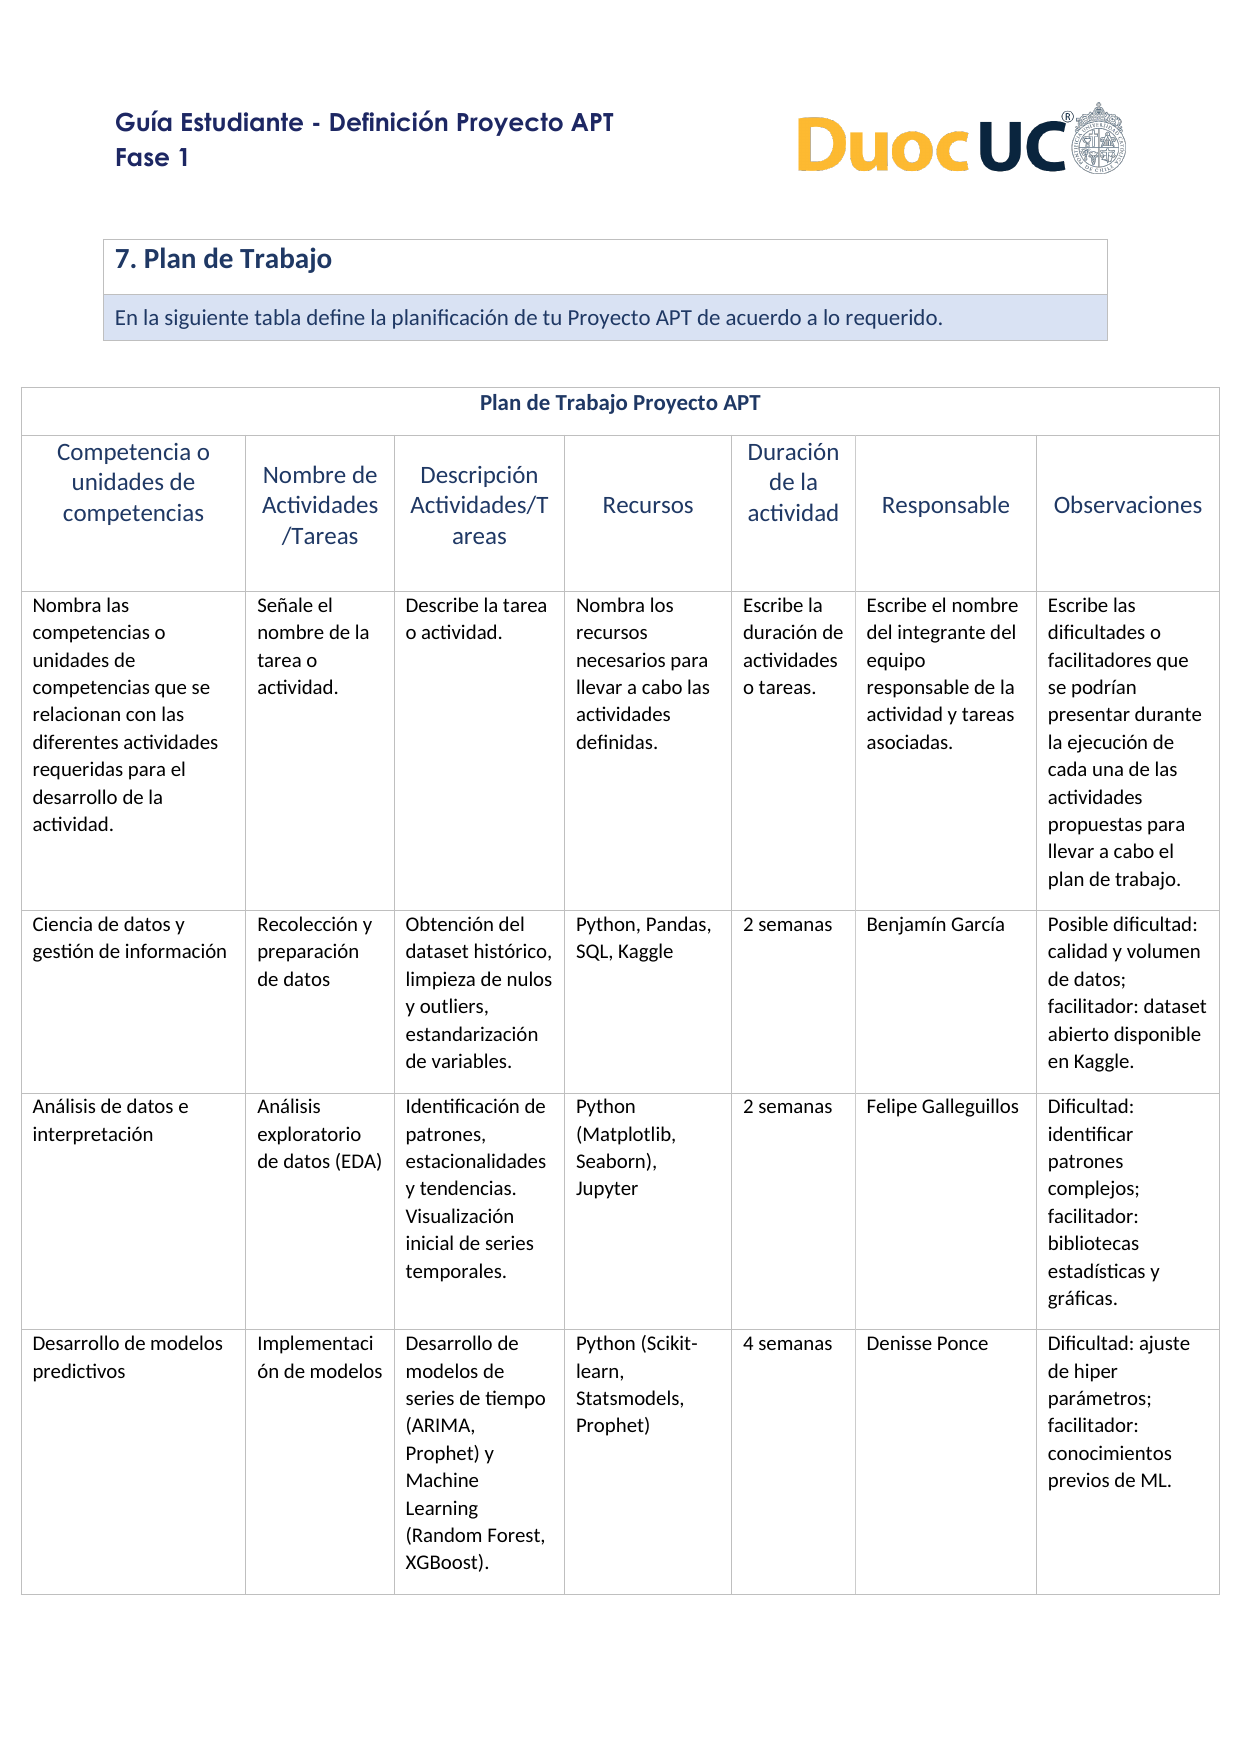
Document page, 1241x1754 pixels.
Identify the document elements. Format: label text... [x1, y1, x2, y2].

table_cell Escribe las dificultades o facilitadores que se podrían presentar durante la ejecución de cada una de las actividades propuestas para llevar a cabo el plan de trabajo. [1037, 592, 1219, 910]
table_cell Desarrollo de modelos de series de tiempo (ARIMA, Prophet) y Machine Learning (Random Forest, XGBoost). [395, 1330, 564, 1594]
table_cell Python, Pandas, SQL, Kaggle [565, 911, 731, 1092]
table_cell Responsable [856, 436, 1036, 591]
table_cell Denisse Ponce [856, 1330, 1036, 1594]
table_cell Python (Scikit-learn, Statsmodels, Prophet) [565, 1330, 731, 1594]
table_cell Identificación de patrones, estacionalidades y tendencias. Visualización inicial de series temporales. [395, 1094, 564, 1329]
table_cell Recolección y preparación de datos [246, 911, 394, 1092]
table_cell Felipe Galleguillos [856, 1094, 1036, 1329]
table_cell Implementación de modelos [246, 1330, 394, 1594]
table_cell Escribe el nombre del integrante del equipo responsable de la actividad y tareas asociadas. [856, 592, 1036, 910]
picture [798, 102, 1126, 174]
table_cell Escribe la duración de actividades o tareas. [732, 592, 855, 910]
table_cell Competencia o unidades de competencias [22, 436, 245, 591]
table_cell Observaciones [1037, 436, 1219, 591]
table_cell Posible dificultad: calidad y volumen de datos; facilitador: dataset abierto disponible en Kaggle. [1037, 911, 1219, 1092]
table_cell Benjamín García [856, 911, 1036, 1092]
table_cell 2 semanas [732, 1094, 855, 1329]
table_cell Obtención del dataset histórico, limpieza de nulos y outliers, estandarización de variables. [395, 911, 564, 1092]
table_header 7. Plan de Trabajo [104, 240, 1107, 294]
table_cell Análisis exploratorio de datos (EDA) [246, 1094, 394, 1329]
table_cell Señale el nombre de la tarea o actividad. [246, 592, 394, 910]
table_cell 4 semanas [732, 1330, 855, 1594]
table_cell En la siguiente tabla define la planificación de tu Proyecto APT de acuerdo a lo requerido. [104, 295, 1107, 340]
table_cell Nombre de Actividades/Tareas [246, 436, 394, 591]
table_cell Nombra las competencias o unidades de competencias que se relacionan con las diferentes actividades requeridas para el desarrollo de la actividad. [22, 592, 245, 910]
table_cell 2 semanas [732, 911, 855, 1092]
table_cell Ciencia de datos y gestión de información [22, 911, 245, 1092]
table_cell Descripción Actividades/Tareas [395, 436, 564, 591]
table_cell Recursos [565, 436, 731, 591]
table_cell Desarrollo de modelos predictivos [22, 1330, 245, 1594]
table_cell Python (Matplotlib, Seaborn), Jupyter [565, 1094, 731, 1329]
table_cell Describe la tarea o actividad. [395, 592, 564, 910]
table_cell Nombra los recursos necesarios para llevar a cabo las actividades definidas. [565, 592, 731, 910]
table_cell Análisis de datos e interpretación [22, 1094, 245, 1329]
table_header Plan de Trabajo Proyecto APT [22, 388, 1219, 434]
table_cell Dificultad: identificar patrones complejos; facilitador: bibliotecas estadísticas y gráficas. [1037, 1094, 1219, 1329]
table_cell Dificultad: ajuste de hiper parámetros; facilitador: conocimientos previos de ML. [1037, 1330, 1219, 1594]
table_cell Duración de la actividad [732, 436, 855, 591]
